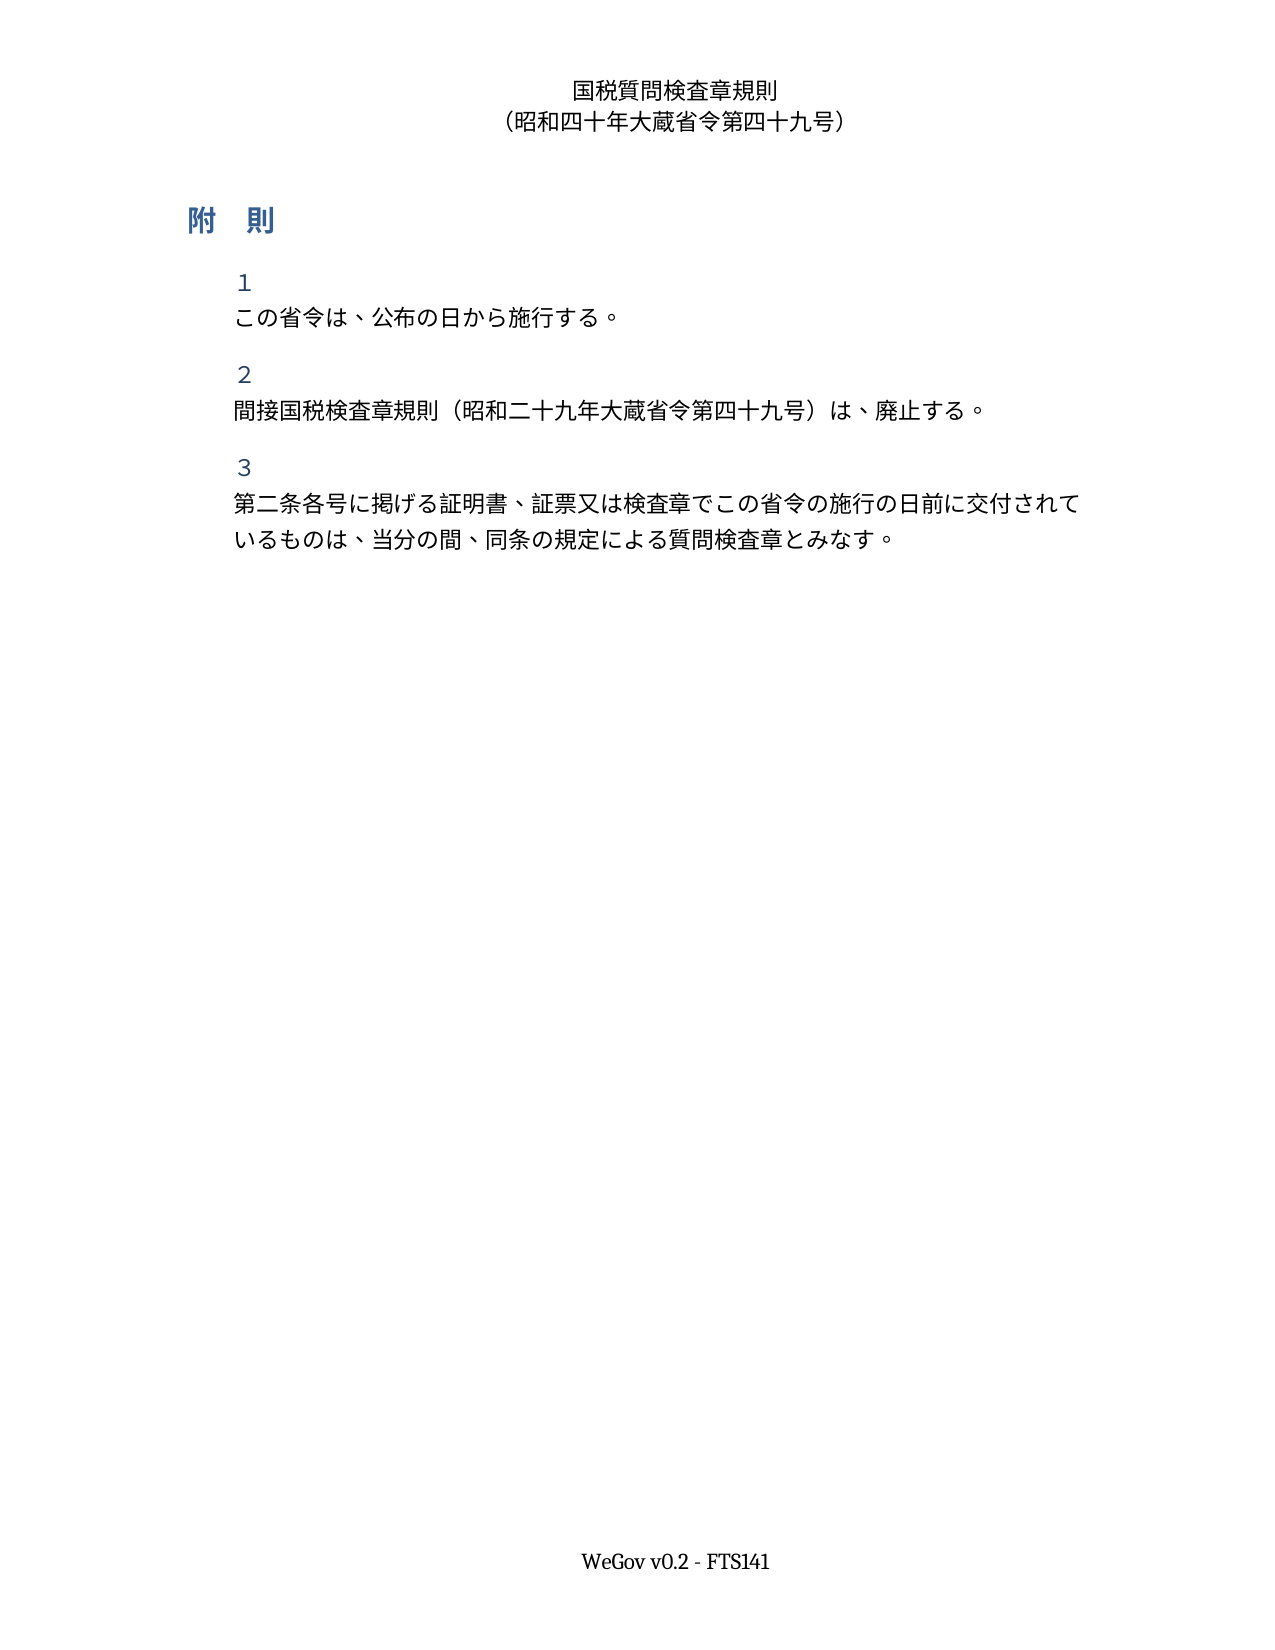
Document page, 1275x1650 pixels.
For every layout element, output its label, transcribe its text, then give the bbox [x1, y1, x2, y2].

text 第二条各号に掲げる証明書、証票又は検査章でこの省令の施行の日前に交付されているものは、当分の間、同条の規定による質問検査章とみなす。 [233, 488, 1087, 555]
subtitle １ [233, 266, 1087, 298]
text 間接国税検査章規則（昭和二十九年大蔵省令第四十九号）は、廃止する。 [233, 395, 1087, 426]
subtitle ３ [233, 452, 1087, 483]
subtitle ２ [233, 359, 1087, 390]
text この省令は、公布の日から施行する。 [233, 302, 1087, 334]
subtitle 附 則 [187, 200, 1087, 240]
